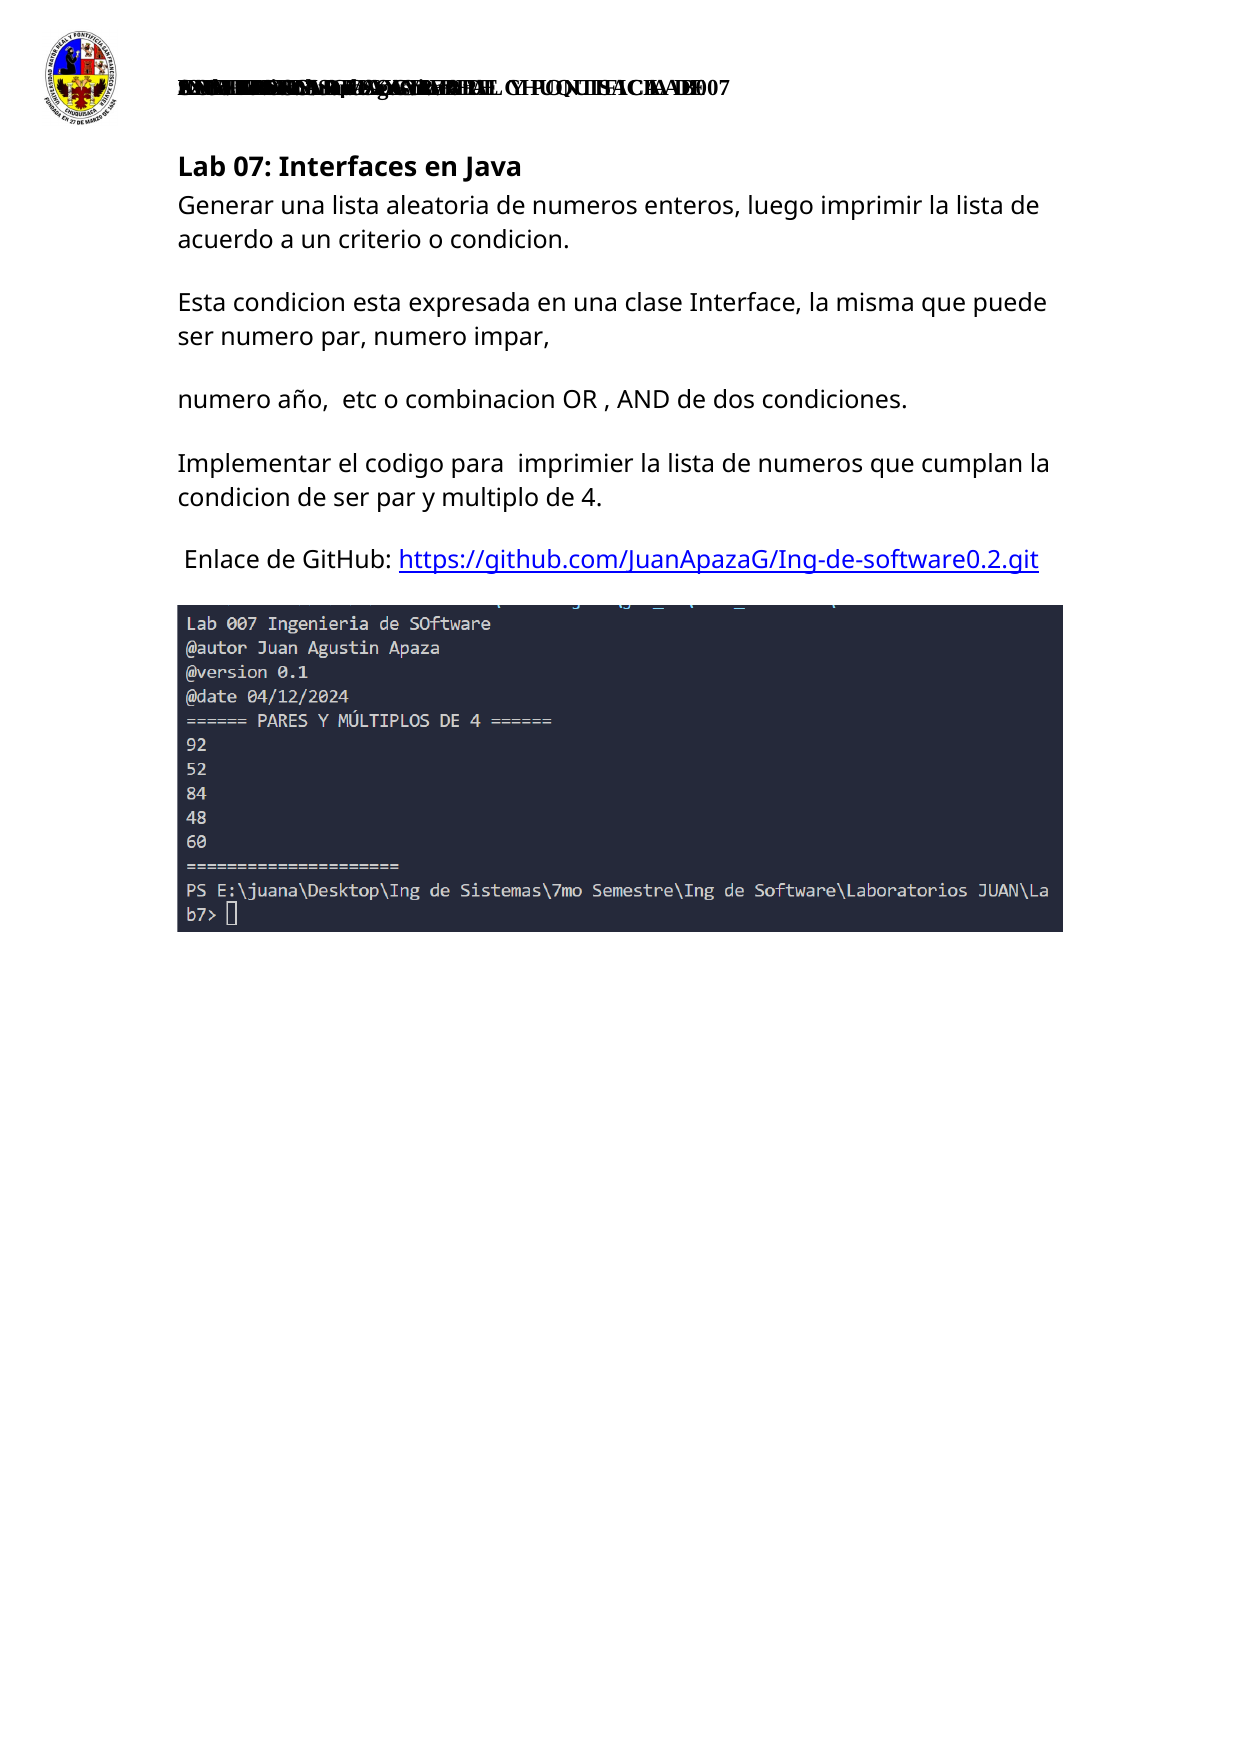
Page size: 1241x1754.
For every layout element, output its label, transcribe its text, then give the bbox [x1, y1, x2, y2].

text numero año, etc o combinacion OR , AND de dos condiciones. [177, 382, 1063, 416]
picture [42, 29, 118, 126]
text Enlace de GitHub: https://github.com/JuanApazaG/Ing-de-software0.2.git [177, 542, 1063, 576]
subtitle Lab 07: Interfaces en Java [177, 148, 1063, 184]
text Implementar el codigo para imprimier la lista de numeros que cumplan la condicion de ser par y multiplo de 4. [177, 445, 1063, 542]
text Esta condicion esta expresada en una clase Interface, la misma que puede ser numero par, numero impar, [177, 285, 1063, 353]
text Generar una lista aleatoria de numeros enteros, luego imprimir la lista de acuerdo a un criterio o condicion. [177, 187, 1063, 256]
picture [177, 605, 1063, 932]
